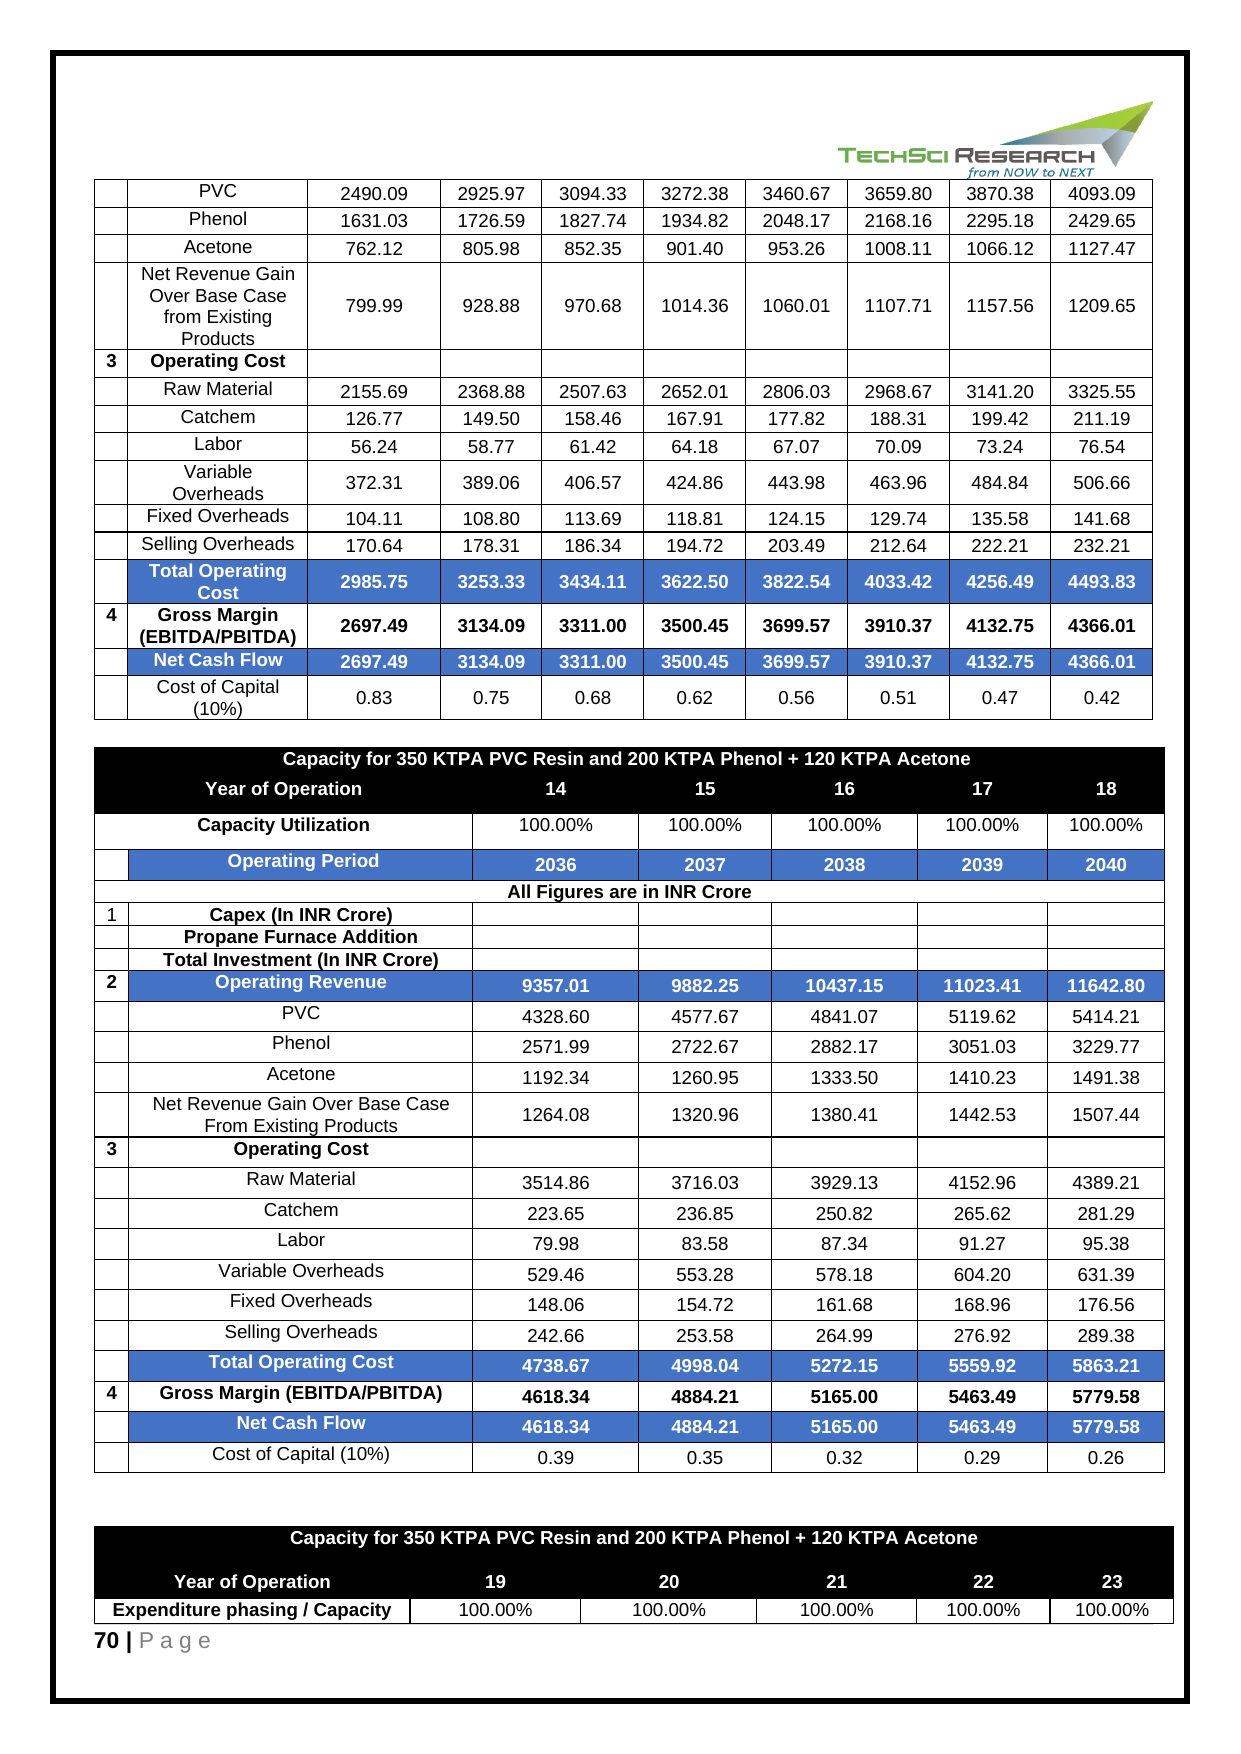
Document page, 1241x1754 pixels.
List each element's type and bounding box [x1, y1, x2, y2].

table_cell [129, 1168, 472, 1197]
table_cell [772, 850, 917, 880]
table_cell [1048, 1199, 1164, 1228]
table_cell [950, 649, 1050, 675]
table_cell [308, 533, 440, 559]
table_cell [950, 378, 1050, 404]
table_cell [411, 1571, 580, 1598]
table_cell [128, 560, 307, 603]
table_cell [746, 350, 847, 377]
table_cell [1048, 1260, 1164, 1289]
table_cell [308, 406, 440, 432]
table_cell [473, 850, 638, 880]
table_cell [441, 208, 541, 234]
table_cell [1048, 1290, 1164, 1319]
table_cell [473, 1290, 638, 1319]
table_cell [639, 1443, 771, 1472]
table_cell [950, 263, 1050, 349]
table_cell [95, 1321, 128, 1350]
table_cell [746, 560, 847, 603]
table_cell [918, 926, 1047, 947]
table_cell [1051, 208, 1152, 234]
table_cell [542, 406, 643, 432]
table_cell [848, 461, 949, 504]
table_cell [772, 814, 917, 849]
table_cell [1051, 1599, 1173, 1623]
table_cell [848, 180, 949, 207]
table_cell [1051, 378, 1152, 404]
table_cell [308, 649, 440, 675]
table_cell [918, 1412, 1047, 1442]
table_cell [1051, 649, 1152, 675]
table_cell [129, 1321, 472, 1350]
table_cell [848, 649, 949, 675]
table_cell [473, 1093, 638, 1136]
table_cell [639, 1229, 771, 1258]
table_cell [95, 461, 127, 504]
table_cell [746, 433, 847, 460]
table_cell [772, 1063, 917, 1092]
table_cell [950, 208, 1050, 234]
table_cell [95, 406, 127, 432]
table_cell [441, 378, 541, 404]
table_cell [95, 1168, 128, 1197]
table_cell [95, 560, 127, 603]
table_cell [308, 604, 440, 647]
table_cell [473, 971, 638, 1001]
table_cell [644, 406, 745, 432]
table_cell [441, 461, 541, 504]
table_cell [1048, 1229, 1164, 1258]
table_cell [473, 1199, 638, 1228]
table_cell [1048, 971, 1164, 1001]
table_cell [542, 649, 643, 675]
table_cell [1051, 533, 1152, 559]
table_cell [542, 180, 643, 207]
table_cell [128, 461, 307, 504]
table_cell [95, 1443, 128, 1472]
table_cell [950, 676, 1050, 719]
picture [835, 100, 1154, 180]
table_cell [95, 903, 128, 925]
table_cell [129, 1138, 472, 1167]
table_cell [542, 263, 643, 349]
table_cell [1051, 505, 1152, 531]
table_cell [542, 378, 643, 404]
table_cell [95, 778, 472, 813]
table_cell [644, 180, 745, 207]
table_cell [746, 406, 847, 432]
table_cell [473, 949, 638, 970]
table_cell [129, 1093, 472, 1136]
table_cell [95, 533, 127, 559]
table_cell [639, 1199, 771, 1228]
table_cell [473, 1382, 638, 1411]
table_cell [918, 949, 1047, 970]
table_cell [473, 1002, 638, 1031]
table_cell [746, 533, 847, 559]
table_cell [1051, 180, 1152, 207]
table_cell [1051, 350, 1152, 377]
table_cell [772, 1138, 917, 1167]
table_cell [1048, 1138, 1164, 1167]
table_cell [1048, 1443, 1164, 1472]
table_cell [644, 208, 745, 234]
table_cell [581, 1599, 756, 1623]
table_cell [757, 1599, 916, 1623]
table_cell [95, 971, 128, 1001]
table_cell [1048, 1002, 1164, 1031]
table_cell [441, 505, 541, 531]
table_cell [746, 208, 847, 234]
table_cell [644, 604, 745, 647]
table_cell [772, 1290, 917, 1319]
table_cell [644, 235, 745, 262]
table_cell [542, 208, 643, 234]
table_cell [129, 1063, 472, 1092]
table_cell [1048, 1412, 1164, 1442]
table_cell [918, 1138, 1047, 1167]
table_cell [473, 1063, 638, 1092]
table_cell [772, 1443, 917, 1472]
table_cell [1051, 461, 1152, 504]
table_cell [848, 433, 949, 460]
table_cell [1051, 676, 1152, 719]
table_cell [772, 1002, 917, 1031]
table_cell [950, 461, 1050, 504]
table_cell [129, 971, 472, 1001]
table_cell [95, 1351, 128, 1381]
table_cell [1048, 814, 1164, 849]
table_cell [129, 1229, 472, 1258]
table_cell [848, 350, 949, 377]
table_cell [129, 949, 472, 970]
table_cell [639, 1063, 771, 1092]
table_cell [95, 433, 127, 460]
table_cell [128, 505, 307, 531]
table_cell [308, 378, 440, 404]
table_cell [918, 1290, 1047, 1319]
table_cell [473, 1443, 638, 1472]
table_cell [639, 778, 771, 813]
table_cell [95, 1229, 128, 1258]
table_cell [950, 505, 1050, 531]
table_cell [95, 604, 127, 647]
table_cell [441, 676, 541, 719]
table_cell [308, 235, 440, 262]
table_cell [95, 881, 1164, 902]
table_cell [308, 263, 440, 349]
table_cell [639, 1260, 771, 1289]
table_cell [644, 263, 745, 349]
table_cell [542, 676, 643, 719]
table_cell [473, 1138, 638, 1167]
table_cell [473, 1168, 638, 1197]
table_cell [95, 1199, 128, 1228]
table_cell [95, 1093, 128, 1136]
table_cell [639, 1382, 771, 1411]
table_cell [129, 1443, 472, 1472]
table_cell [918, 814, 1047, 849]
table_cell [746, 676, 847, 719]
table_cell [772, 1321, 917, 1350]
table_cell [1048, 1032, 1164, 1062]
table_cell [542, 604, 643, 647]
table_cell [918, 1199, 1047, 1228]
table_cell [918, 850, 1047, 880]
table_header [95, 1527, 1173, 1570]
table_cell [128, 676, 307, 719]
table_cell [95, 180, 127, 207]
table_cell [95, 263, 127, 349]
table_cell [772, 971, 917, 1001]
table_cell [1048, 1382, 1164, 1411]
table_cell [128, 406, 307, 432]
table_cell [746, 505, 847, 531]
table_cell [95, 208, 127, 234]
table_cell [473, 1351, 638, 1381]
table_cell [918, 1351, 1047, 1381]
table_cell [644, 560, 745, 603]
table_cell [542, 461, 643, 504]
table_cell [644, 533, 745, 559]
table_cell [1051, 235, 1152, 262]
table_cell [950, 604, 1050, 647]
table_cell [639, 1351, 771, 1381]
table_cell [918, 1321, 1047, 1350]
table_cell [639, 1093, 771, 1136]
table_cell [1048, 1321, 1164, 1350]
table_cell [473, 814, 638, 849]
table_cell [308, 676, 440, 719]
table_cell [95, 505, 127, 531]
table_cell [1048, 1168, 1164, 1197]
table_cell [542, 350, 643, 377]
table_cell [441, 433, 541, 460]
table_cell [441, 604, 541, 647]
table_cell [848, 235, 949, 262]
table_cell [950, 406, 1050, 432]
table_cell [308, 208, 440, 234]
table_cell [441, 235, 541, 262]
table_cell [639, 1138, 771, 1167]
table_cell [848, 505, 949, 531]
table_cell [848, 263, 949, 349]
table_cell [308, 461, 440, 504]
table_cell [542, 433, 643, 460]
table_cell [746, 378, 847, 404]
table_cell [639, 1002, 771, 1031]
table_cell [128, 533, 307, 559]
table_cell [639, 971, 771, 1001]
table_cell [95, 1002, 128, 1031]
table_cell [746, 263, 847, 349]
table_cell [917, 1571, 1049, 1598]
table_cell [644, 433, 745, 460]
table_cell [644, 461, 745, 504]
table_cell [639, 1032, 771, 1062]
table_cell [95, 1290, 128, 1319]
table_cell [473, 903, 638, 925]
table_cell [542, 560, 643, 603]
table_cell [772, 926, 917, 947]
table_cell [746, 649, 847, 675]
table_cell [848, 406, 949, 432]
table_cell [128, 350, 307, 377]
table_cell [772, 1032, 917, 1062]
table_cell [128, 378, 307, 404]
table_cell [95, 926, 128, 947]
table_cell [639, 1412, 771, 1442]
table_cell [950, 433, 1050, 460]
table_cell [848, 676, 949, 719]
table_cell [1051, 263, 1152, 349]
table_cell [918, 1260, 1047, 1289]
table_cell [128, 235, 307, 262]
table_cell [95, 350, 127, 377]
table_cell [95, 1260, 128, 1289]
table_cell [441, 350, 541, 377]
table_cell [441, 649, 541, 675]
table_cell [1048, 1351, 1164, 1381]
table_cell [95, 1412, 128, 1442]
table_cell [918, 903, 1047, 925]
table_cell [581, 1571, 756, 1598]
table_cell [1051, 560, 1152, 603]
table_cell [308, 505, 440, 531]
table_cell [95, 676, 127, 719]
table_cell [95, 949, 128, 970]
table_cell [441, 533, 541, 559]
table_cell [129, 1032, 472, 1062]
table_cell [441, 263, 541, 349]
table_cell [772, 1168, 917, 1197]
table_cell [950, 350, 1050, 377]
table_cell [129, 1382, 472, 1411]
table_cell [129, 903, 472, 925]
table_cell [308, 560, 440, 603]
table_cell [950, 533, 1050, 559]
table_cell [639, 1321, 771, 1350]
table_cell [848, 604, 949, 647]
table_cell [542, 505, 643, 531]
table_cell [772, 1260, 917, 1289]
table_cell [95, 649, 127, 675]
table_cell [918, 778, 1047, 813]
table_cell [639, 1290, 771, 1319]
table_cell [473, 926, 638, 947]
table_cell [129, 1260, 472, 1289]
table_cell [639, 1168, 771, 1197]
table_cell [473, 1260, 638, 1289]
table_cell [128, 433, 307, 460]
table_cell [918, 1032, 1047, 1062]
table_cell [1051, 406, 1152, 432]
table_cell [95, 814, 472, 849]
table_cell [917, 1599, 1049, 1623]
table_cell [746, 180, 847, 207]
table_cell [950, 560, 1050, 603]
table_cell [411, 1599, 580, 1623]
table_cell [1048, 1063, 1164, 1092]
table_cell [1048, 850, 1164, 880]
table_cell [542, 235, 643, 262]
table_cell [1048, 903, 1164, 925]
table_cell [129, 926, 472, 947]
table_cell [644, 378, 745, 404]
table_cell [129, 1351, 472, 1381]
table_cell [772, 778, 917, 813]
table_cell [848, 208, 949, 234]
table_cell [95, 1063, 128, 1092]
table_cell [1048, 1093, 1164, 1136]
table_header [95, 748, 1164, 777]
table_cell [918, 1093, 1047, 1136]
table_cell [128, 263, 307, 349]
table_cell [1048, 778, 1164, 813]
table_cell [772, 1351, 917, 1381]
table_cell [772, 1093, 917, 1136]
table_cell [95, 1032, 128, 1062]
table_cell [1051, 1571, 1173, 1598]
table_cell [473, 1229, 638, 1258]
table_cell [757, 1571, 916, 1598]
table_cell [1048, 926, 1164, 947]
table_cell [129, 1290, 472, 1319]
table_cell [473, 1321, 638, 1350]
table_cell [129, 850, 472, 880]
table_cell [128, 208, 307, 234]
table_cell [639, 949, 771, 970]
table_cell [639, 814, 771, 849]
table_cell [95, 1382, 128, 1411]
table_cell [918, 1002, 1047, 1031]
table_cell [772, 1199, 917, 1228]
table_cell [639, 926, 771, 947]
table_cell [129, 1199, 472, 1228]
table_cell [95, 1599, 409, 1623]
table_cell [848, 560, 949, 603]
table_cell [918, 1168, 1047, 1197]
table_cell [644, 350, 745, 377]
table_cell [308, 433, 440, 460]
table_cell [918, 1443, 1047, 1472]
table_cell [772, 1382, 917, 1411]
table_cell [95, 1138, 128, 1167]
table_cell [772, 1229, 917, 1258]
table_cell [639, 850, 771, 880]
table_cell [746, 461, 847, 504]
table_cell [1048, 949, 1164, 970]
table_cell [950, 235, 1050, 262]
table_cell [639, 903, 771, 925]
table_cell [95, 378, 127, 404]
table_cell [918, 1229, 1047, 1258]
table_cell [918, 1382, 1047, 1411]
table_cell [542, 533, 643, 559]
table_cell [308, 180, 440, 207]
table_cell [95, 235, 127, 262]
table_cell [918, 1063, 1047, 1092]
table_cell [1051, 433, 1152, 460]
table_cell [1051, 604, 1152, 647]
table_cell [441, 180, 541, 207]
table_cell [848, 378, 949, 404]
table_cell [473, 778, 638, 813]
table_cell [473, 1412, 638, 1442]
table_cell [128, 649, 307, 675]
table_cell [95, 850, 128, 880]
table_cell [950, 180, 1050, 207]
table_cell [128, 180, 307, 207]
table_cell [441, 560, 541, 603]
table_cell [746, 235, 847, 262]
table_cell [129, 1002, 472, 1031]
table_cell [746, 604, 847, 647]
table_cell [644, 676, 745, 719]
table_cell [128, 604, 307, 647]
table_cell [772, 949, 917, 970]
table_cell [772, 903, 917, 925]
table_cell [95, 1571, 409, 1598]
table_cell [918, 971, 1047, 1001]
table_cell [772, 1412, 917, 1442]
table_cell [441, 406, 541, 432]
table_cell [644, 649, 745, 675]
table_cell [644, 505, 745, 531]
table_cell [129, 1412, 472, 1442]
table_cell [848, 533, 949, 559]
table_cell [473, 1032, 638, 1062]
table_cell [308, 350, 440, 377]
